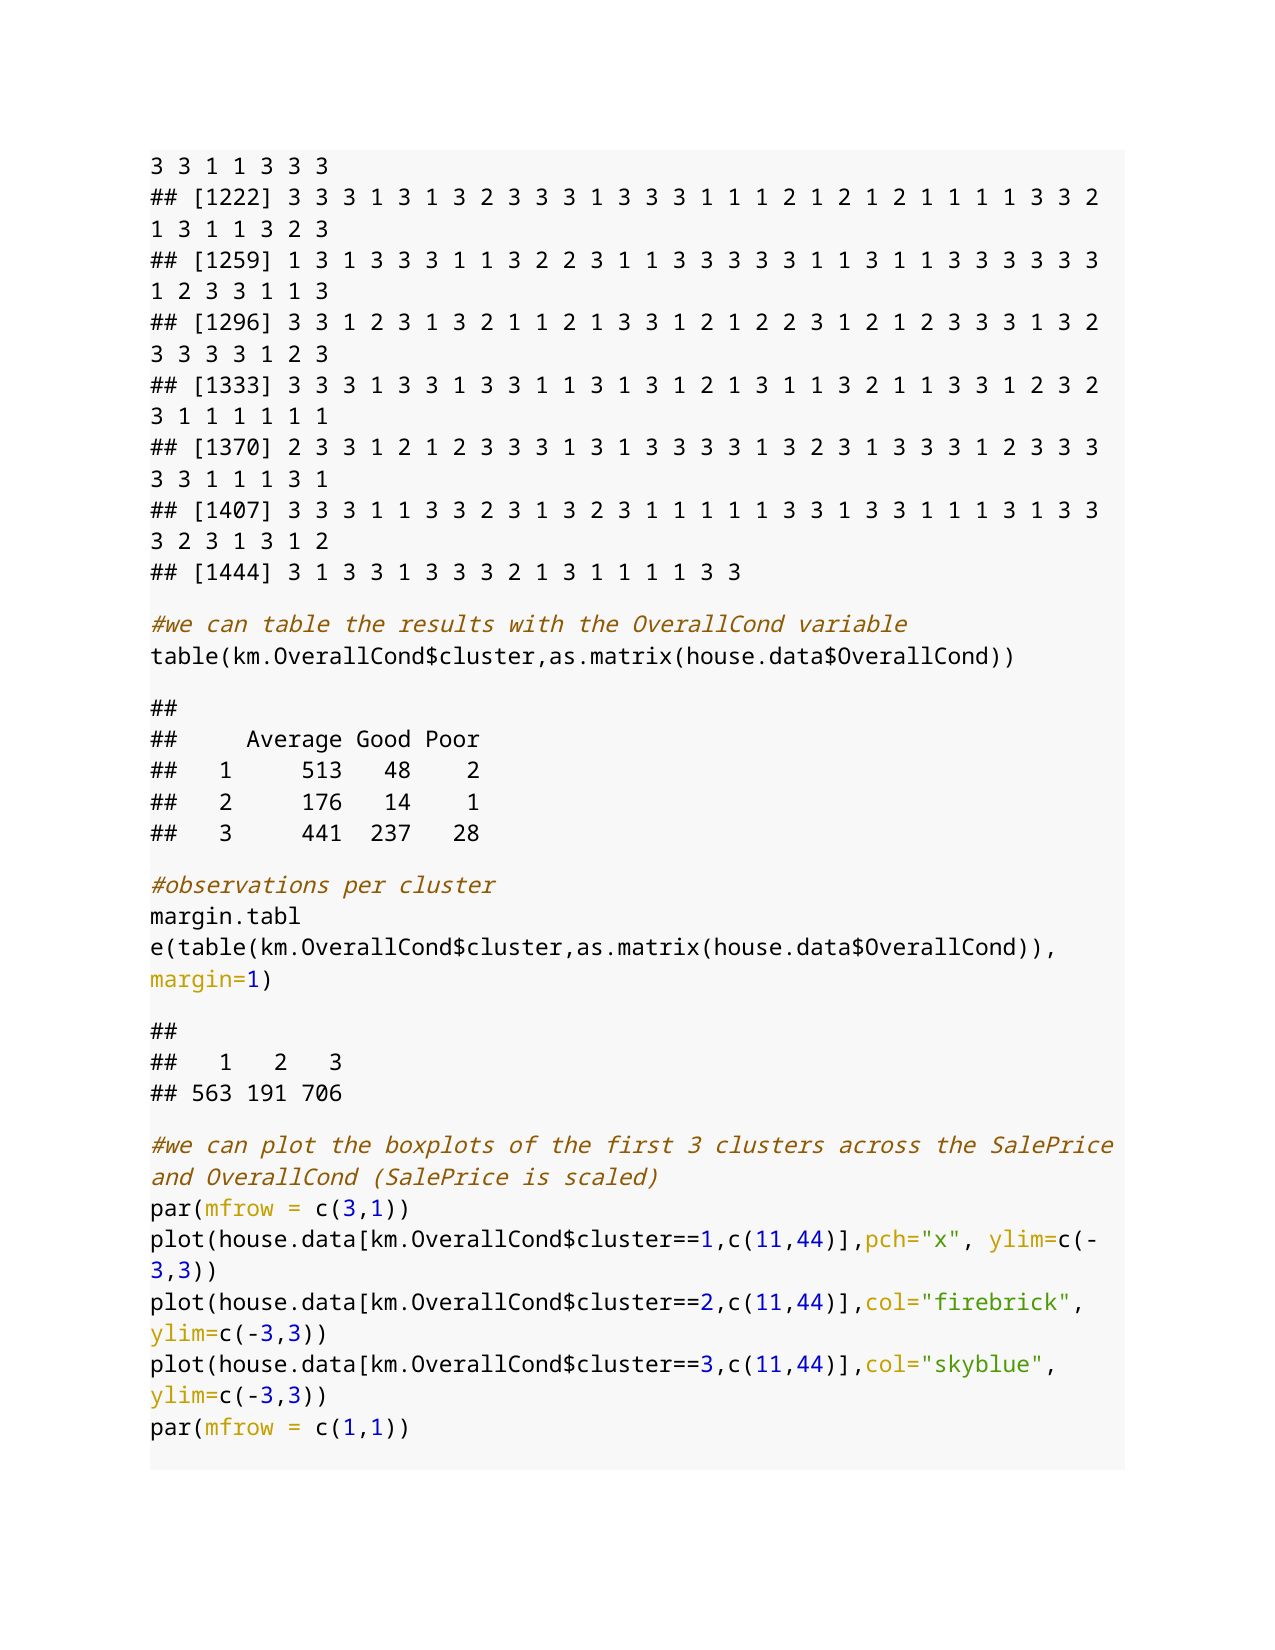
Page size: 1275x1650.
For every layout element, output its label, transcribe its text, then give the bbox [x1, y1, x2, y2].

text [150, 1129, 1125, 1470]
text ## ## Average Good Poor ## 1 513 48 2 ## 2 176 14 1 ## 3 441 237 28 [150, 692, 1125, 848]
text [150, 150, 1125, 587]
text ## ## 1 2 3 ## 563 191 706 [150, 1014, 1125, 1108]
text #observations per cluster margin.table(table(km.OverallCond$cluster,as.matrix(house.data$OverallCond)), margin=1) [150, 869, 1125, 994]
text #we can table the results with the OverallCond variable table(km.OverallCond$cluster,as.matrix(house.data$OverallCond)) [150, 608, 1125, 671]
